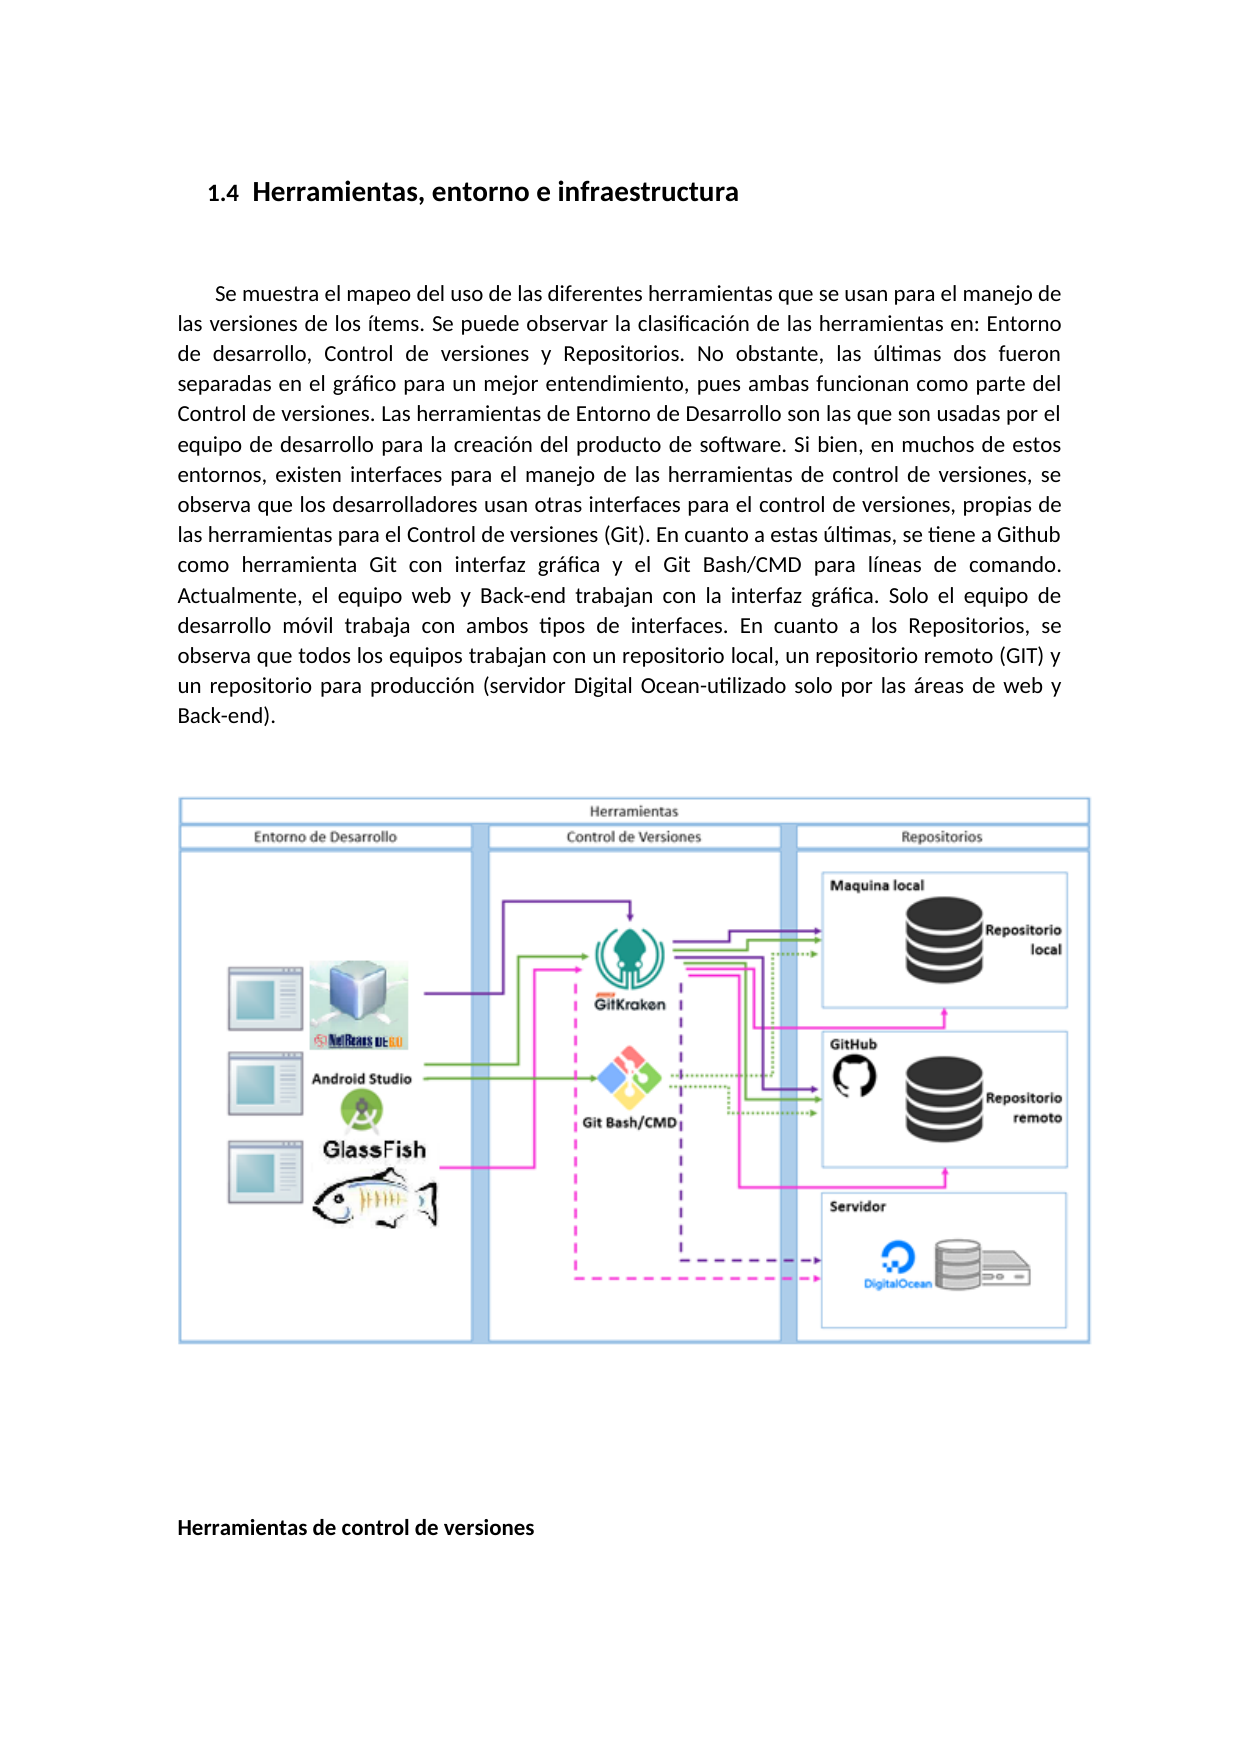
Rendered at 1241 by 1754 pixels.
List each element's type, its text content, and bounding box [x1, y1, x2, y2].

picture [177, 795, 1095, 1346]
subtitle Herramientas, entorno e infraestructura [207, 173, 1063, 208]
text Se muestra el mapeo del uso de las diferentes herramientas que se usan para el manejo de las versiones de los ítems. Se puede observar la clasificación de las herramientas en: Entorno de desarrollo, Control de versiones y Repositorios. No obstante, las últimas dos fueron separadas en el gráfico para un mejor entendimiento, pues ambas funcionan como parte del Control de versiones. Las herramientas de Entorno de Desarrollo son las que son usadas por el equipo de desarrollo para la creación del producto de software. Si bien, en muchos de estos entornos, existen interfaces para el manejo de las herramientas de control de versiones, se observa que los desarrolladores usan otras interfaces para el control de versiones, propias de las herramientas para el Control de versiones (Git). En cuanto a estas últimas, se tiene a Github como herramienta Git con interfaz gráfica y el Git Bash/CMD para líneas de comando. Actualmente, el equipo web y Back-end trabajan con la interfaz gráfica. Solo el equipo de desarrollo móvil trabaja con ambos tipos de interfaces. En cuanto a los Repositorios, se observa que todos los equipos trabajan con un repositorio local, un repositorio remoto (GIT) y un repositorio para producción (servidor Digital Ocean-utilizado solo por las áreas de web y Back-end). [177, 279, 1063, 730]
subtitle Herramientas de control de versiones [177, 1513, 1063, 1541]
